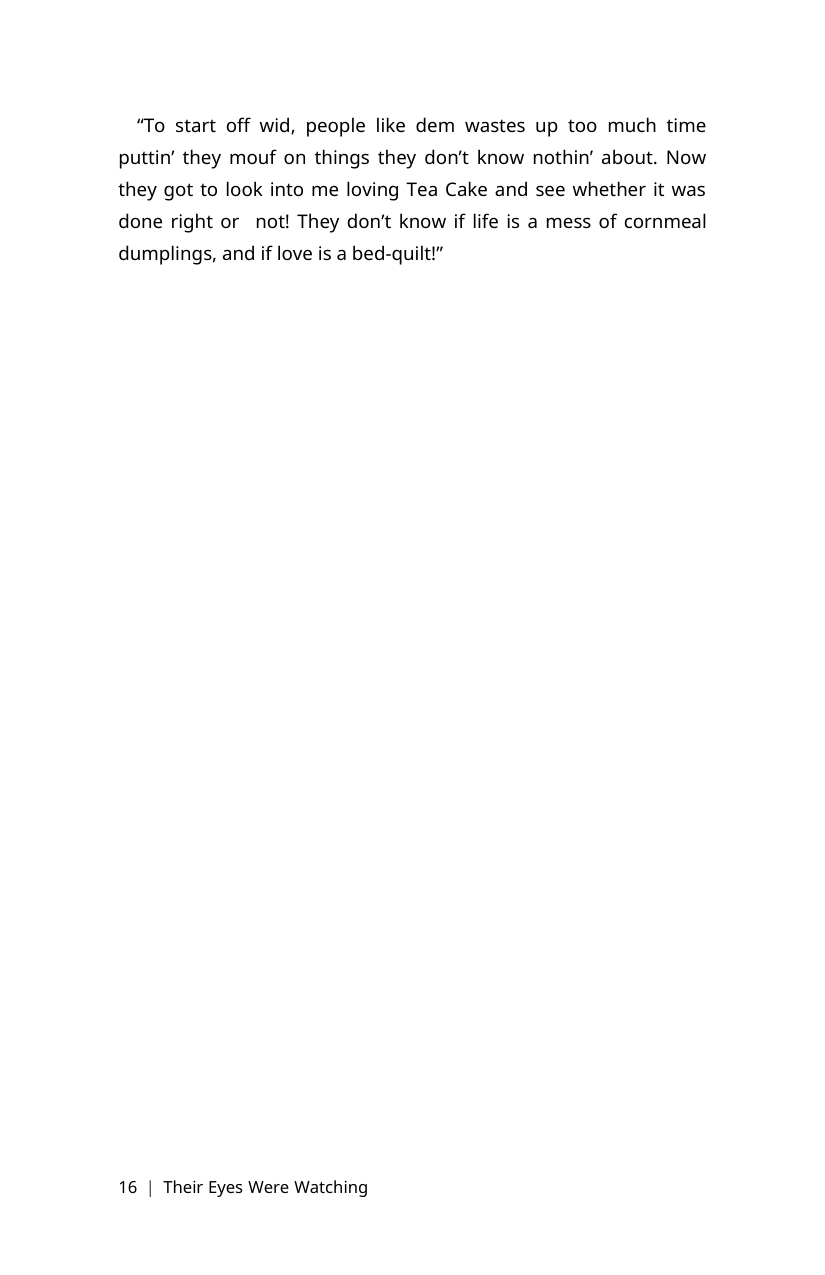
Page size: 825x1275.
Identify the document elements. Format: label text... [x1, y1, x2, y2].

text “To start off wid, people like dem wastes up too much time puttin’ they mouf on things they don’t know nothin’ about. Now they got to look into me loving Tea Cake and see whether it was done right or not! They don’t know if life is a mess of cornmeal dumplings, and if love is a bed-quilt!” [118, 112, 707, 266]
